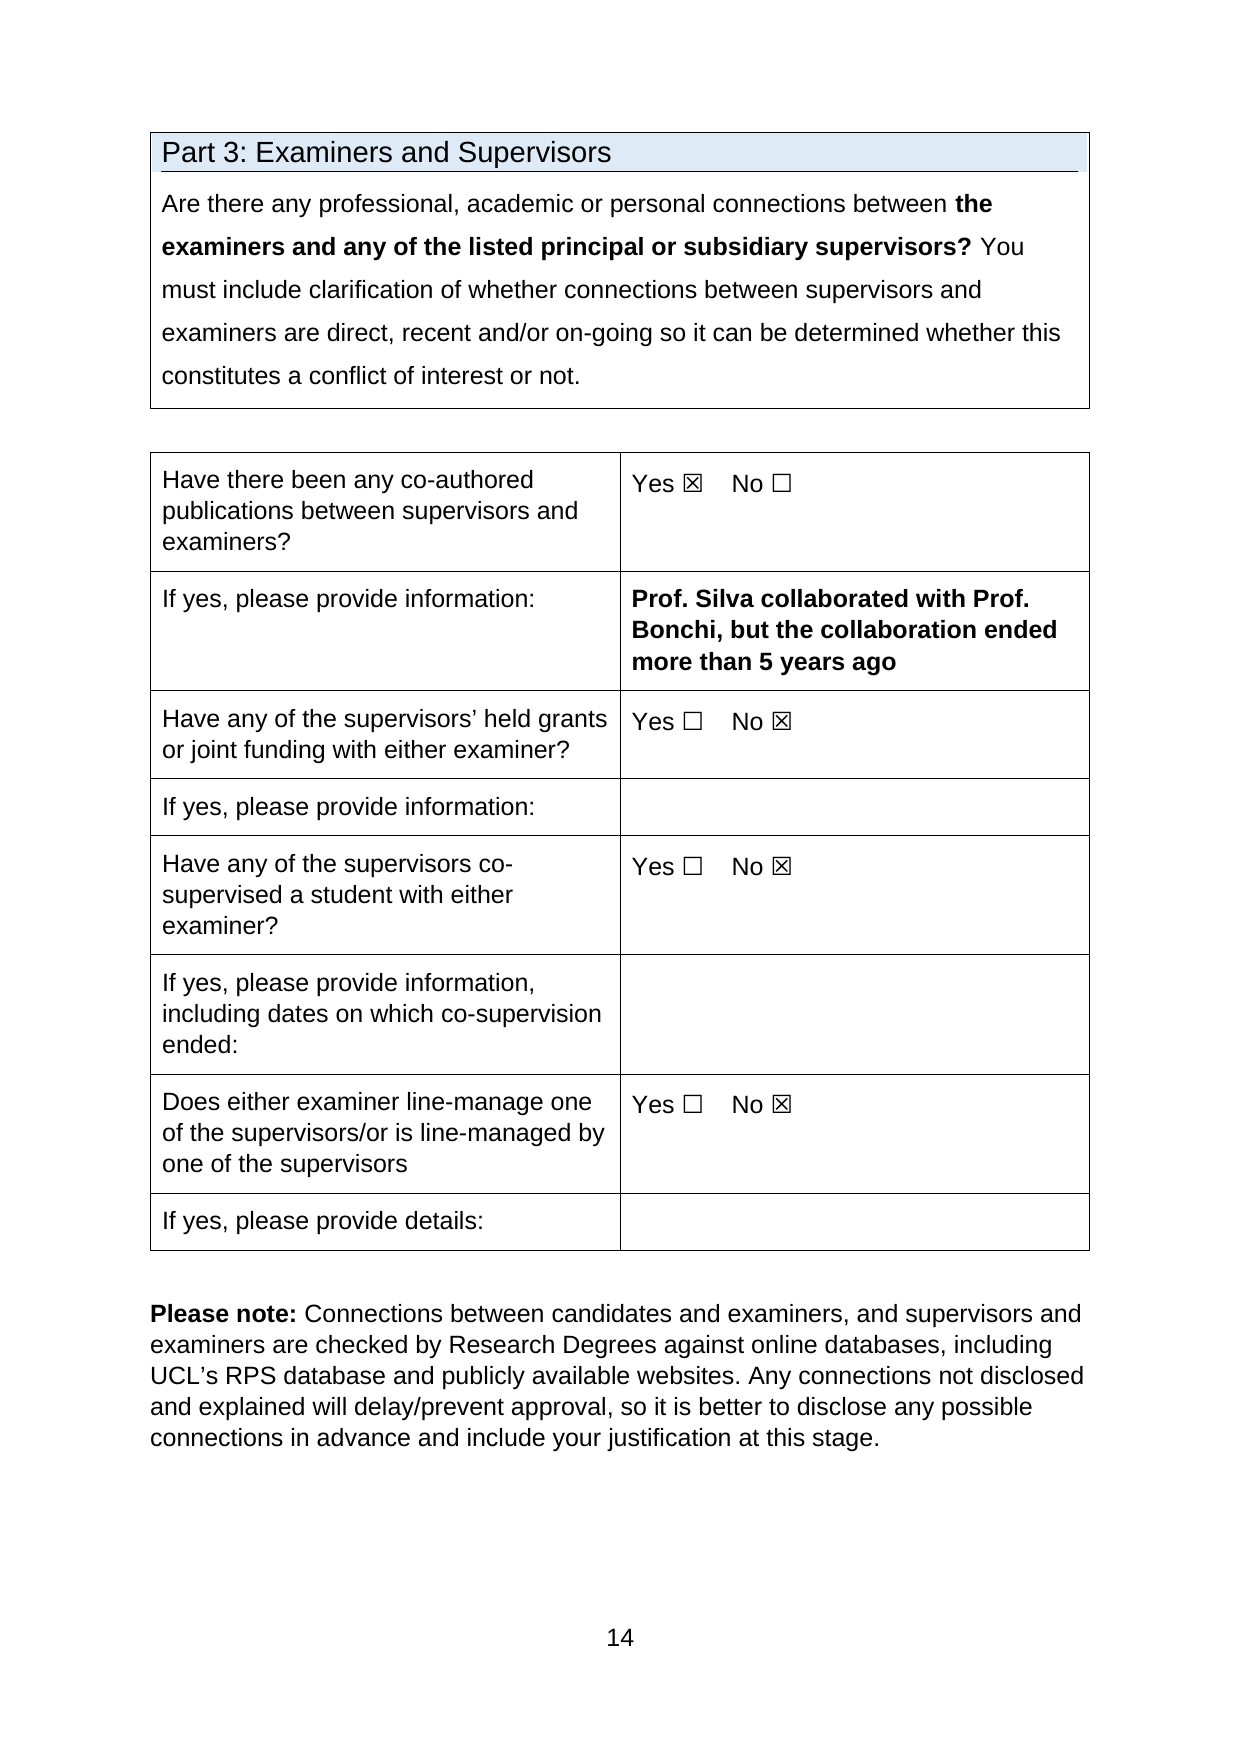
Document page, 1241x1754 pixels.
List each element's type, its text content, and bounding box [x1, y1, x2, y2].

table_cell Yes No [621, 1075, 1089, 1193]
table_header Yes No [621, 453, 1089, 571]
table_cell Does either examiner line-manage one of the supervisors/or is line-managed by one of the supervisors [151, 1075, 620, 1193]
table_cell [621, 955, 1089, 1073]
table_cell If yes, please provide information, including dates on which co-supervision ended: [151, 955, 620, 1073]
table_cell If yes, please provide information: [151, 572, 620, 690]
table_cell Yes No [621, 836, 1089, 954]
table_cell [621, 1194, 1089, 1250]
table_cell Have any of the supervisors’ held grants or joint funding with either examiner? [151, 691, 620, 778]
table_cell If yes, please provide information: [151, 779, 620, 835]
table_header Have there been any co-authored publications between supervisors and examiners? [151, 453, 620, 571]
table_header Part 3: Examiners and Supervisors Are there any professional, academic or personal connections between the examiners and any of the listed principal or subsidiary supervisors? You must include clarification of whether connections between supervisors and examiners are direct, recent and/or on-going so it can be determined whether this constitutes a conflict of interest or not. [151, 133, 1089, 408]
table_cell Have any of the supervisors co-supervised a student with either examiner? [151, 836, 620, 954]
text Please note: Connections between candidates and examiners, and supervisors and examiners are checked by Research Degrees against online databases, including UCL’s RPS database and publicly available websites. Any connections not disclosed and explained will delay/prevent approval, so it is better to disclose any possible connections in advance and include your justification at this stage. [150, 1298, 1090, 1451]
table_cell Yes No [621, 691, 1089, 778]
table_cell Prof. Silva collaborated with Prof. Bonchi, but the collaboration ended more than 5 years ago [621, 572, 1089, 690]
table_cell [621, 779, 1089, 835]
table_cell If yes, please provide details: [151, 1194, 620, 1250]
